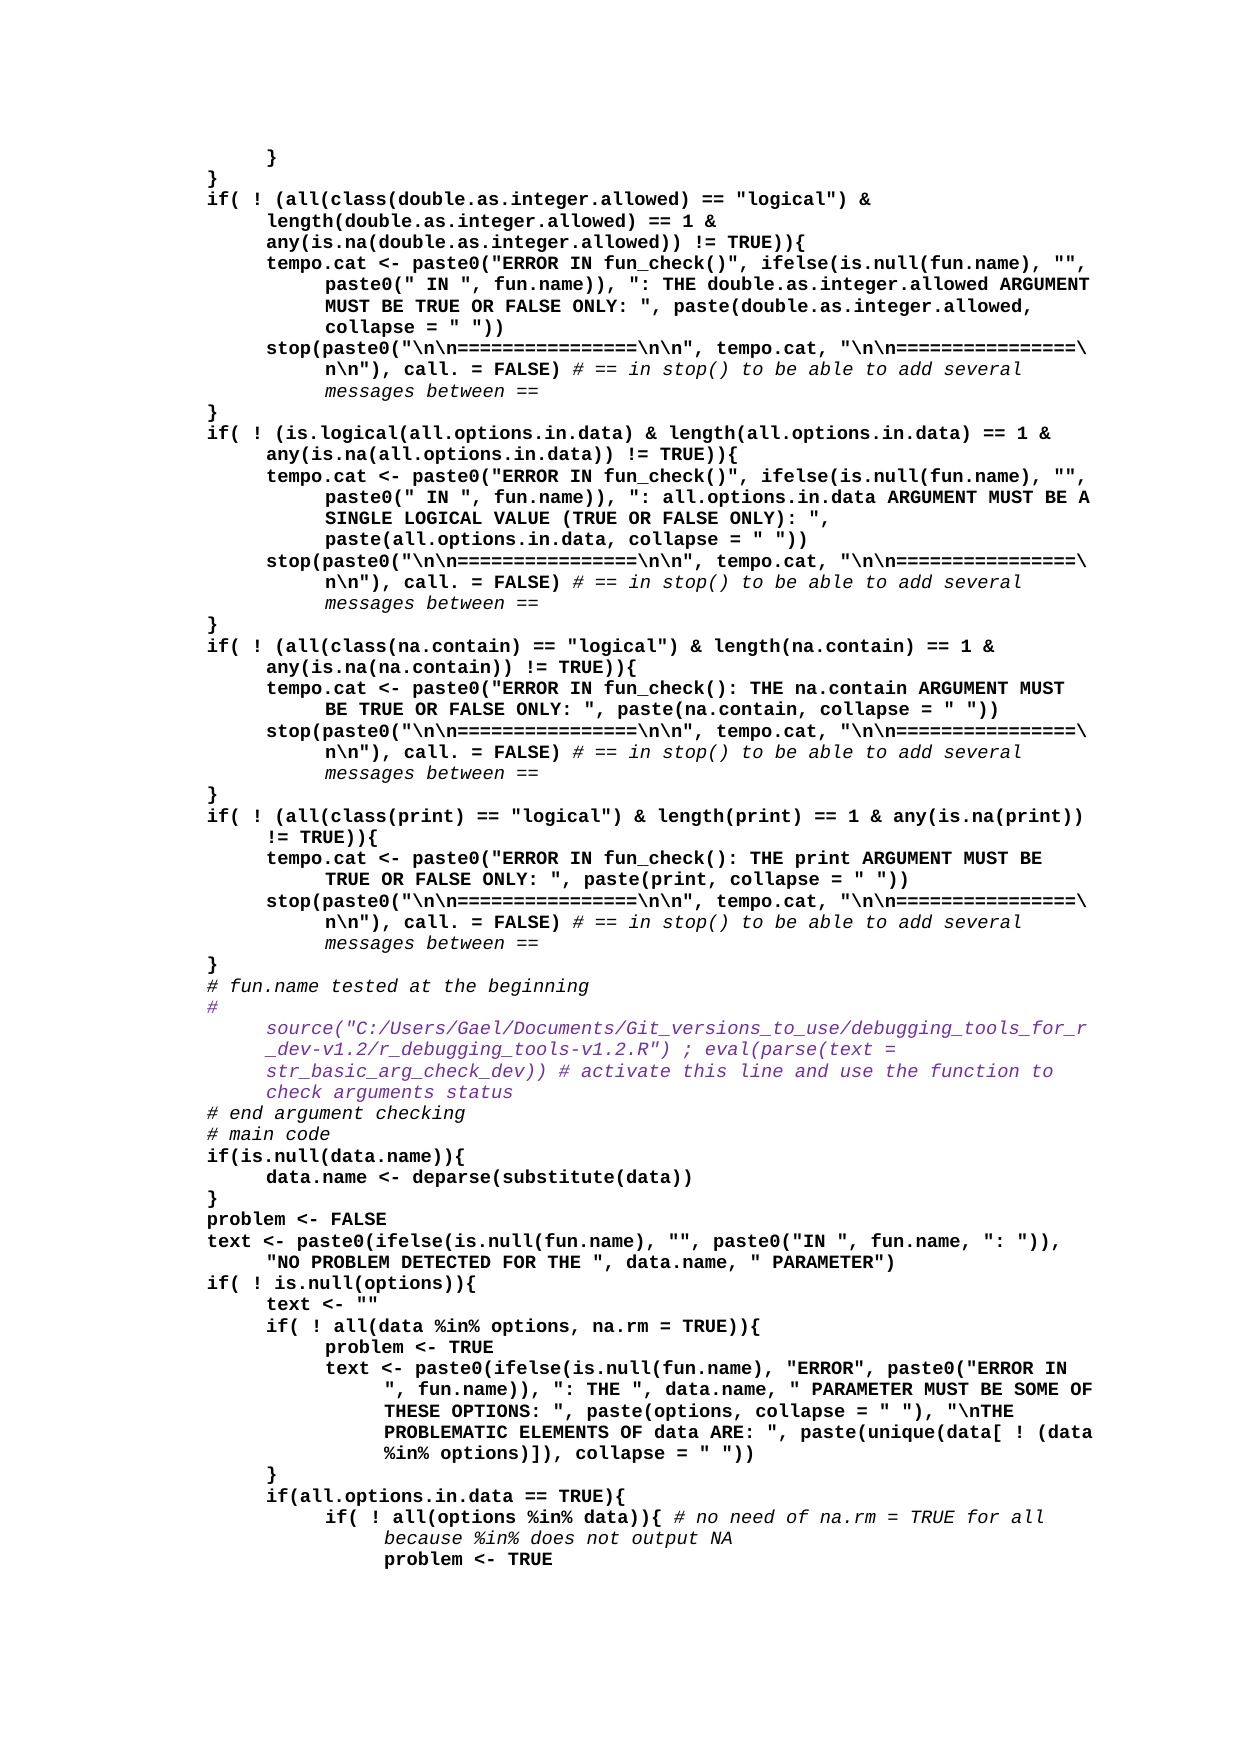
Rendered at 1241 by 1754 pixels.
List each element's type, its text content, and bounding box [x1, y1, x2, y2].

text if( ! (all(class(double.as.integer.allowed) == "logical") & length(double.as.integer.allowed) == 1 & any(is.na(double.as.integer.allowed)) != TRUE)){ [207, 190, 1093, 254]
text problem <- TRUE [384, 1550, 1093, 1571]
text } [207, 403, 1093, 424]
text if(is.null(data.name)){ [207, 1146, 1093, 1168]
text text <- paste0(ifelse(is.null(fun.name), "", paste0("IN ", fun.name, ": ")), "NO PROBLEM DETECTED FOR THE ", data.name, " PARAMETER") [207, 1231, 1093, 1274]
text # end argument checking [207, 1104, 1093, 1125]
text } [207, 615, 1093, 636]
text if(all.options.in.data == TRUE){ [266, 1486, 1093, 1508]
text if( ! all(data %in% options, na.rm = TRUE)){ [266, 1316, 1093, 1338]
text } [207, 955, 1093, 976]
text if( ! is.null(options)){ [207, 1274, 1093, 1295]
text text <- paste0(ifelse(is.null(fun.name), "ERROR", paste0("ERROR IN ", fun.name)), ": THE ", data.name, " PARAMETER MUST BE SOME OF THESE OPTIONS: ", paste(options, collapse = " "), "\nTHE PROBLEMATIC ELEMENTS OF data ARE: ", paste(unique(data[ ! (data %in% options)]), collapse = " ")) [325, 1359, 1093, 1465]
text } [266, 1465, 1093, 1486]
text } [207, 169, 1093, 190]
text tempo.cat <- paste0("ERROR IN fun_check(): THE print ARGUMENT MUST BE TRUE OR FALSE ONLY: ", paste(print, collapse = " ")) [266, 849, 1093, 891]
text if( ! (all(class(na.contain) == "logical") & length(na.contain) == 1 & any(is.na(na.contain)) != TRUE)){ [207, 636, 1093, 679]
text } [207, 1189, 1093, 1210]
text } [207, 785, 1093, 806]
text # fun.name tested at the beginning [207, 976, 1093, 998]
text # main code [207, 1125, 1093, 1146]
text if( ! (is.logical(all.options.in.data) & length(all.options.in.data) == 1 & any(is.na(all.options.in.data)) != TRUE)){ [207, 424, 1093, 466]
text problem <- TRUE [325, 1338, 1093, 1359]
text if( ! (all(class(print) == "logical") & length(print) == 1 & any(is.na(print)) != TRUE)){ [207, 806, 1093, 849]
text text <- "" [266, 1295, 1093, 1316]
text if( ! all(options %in% data)){ # no need of na.rm = TRUE for all because %in% does not output NA [325, 1508, 1093, 1550]
text problem <- FALSE [207, 1210, 1093, 1231]
text data.name <- deparse(substitute(data)) [266, 1168, 1093, 1189]
text # source("C:/Users/Gael/Documents/Git_versions_to_use/debugging_tools_for_r_dev-v1.2/r_debugging_tools-v1.2.R") ; eval(parse(text = str_basic_arg_check_dev)) # activate this line and use the function to check arguments status [207, 998, 1093, 1104]
text } [266, 148, 1093, 169]
text tempo.cat <- paste0("ERROR IN fun_check(): THE na.contain ARGUMENT MUST BE TRUE OR FALSE ONLY: ", paste(na.contain, collapse = " ")) [266, 679, 1093, 721]
